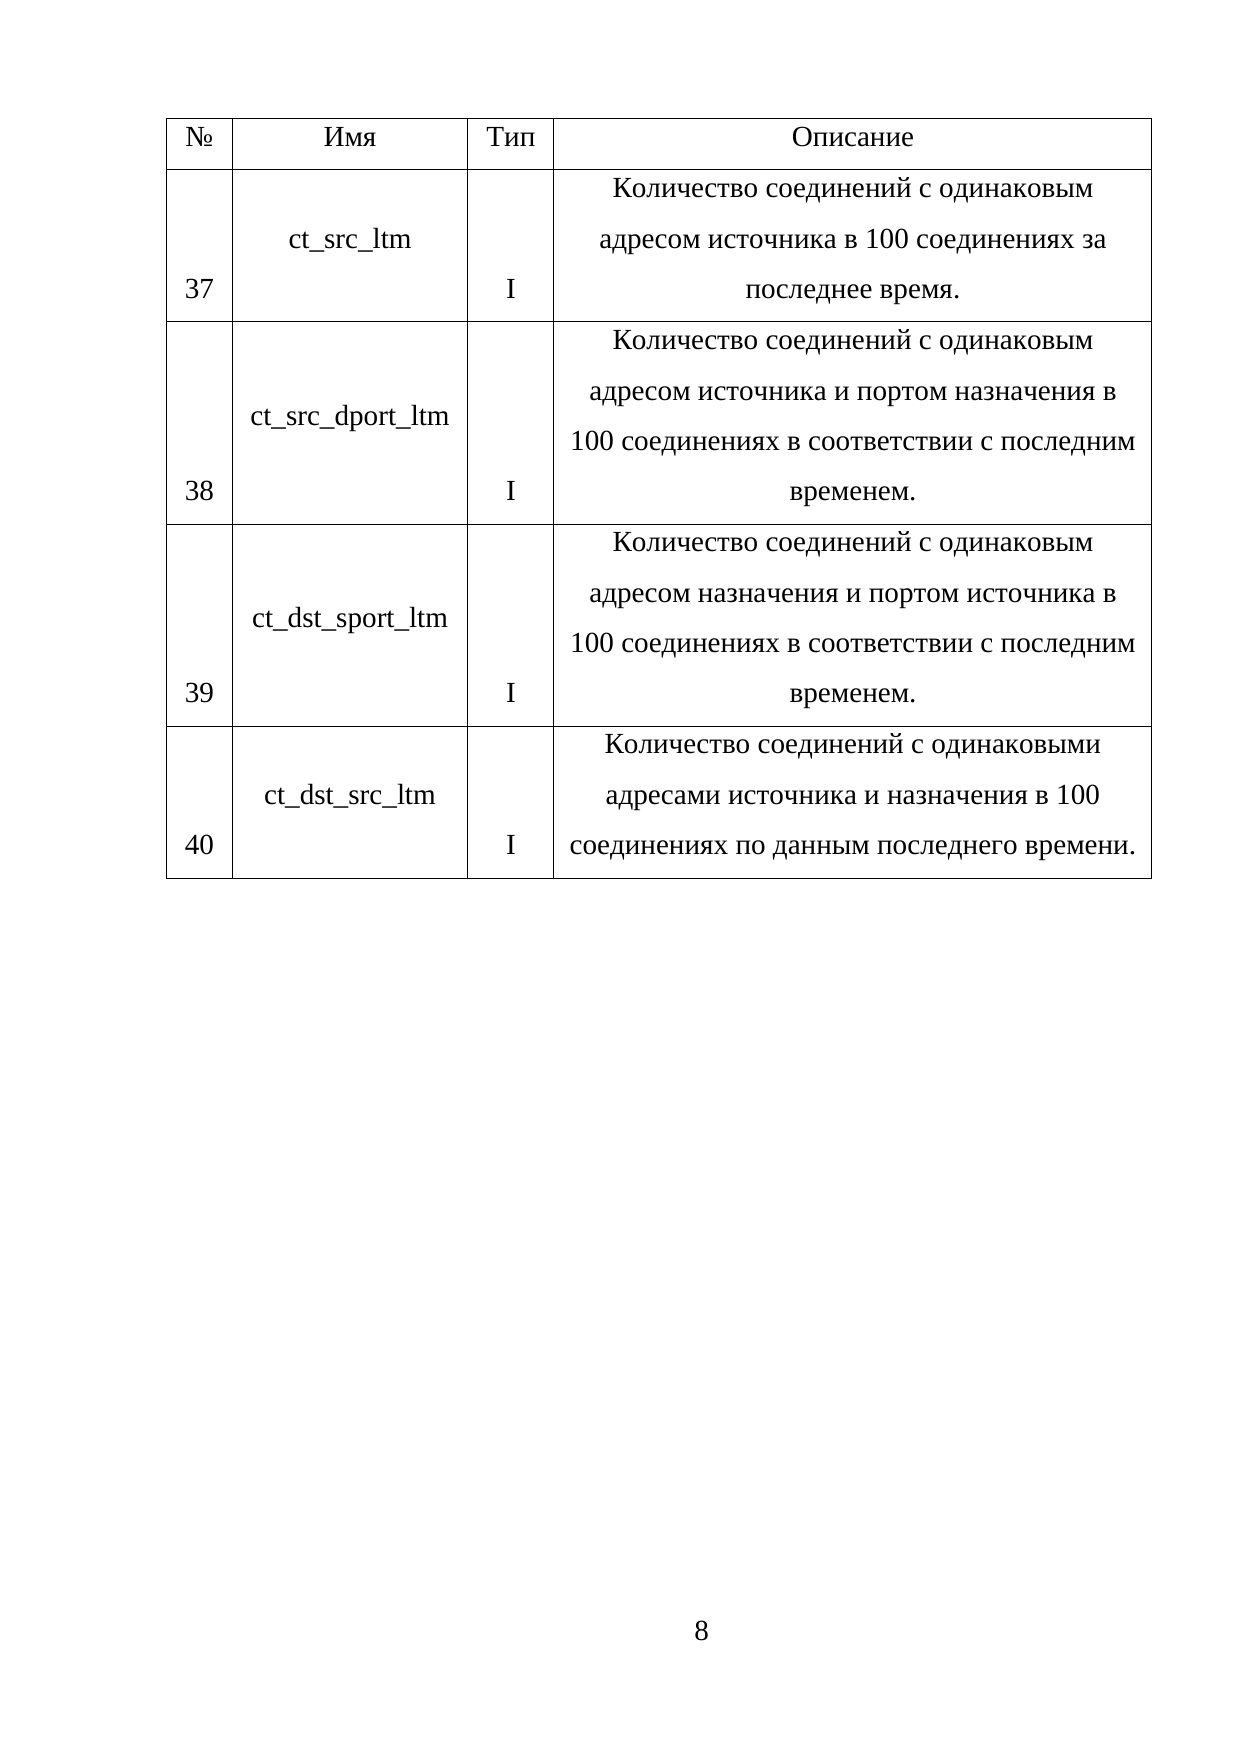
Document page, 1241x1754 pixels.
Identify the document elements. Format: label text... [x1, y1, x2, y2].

table_cell 38 [167, 322, 232, 523]
table_cell I [468, 525, 553, 726]
table_header Тип [468, 119, 553, 169]
table_cell Количество соединений с одинаковым адресом назначения и портом источника в 100 соединениях в соответствии с последним временем. [554, 525, 1151, 726]
table_cell ct_src_dport_ltm [233, 322, 467, 523]
table_header Имя [233, 119, 467, 169]
table_cell 39 [167, 525, 232, 726]
table_cell Количество соединений с одинаковым адресом источника в 100 соединениях за последнее время. [554, 170, 1151, 321]
table_cell I [468, 322, 553, 523]
table_header № [167, 119, 232, 169]
table_cell ct_dst_sport_ltm [233, 525, 467, 726]
table_cell I [468, 727, 553, 877]
table_cell 37 [167, 170, 232, 321]
table_cell I [468, 170, 553, 321]
table_cell 40 [167, 727, 232, 877]
table_header Описание [554, 119, 1151, 169]
table_cell ct_dst_src_ltm [233, 727, 467, 877]
table_cell Количество соединений с одинаковым адресом источника и портом назначения в 100 соединениях в соответствии с последним временем. [554, 322, 1151, 523]
table_cell Количество соединений с одинаковыми адресами источника и назначения в 100 соединениях по данным последнего времени. [554, 727, 1151, 877]
table_cell ct_src_ltm [233, 170, 467, 321]
